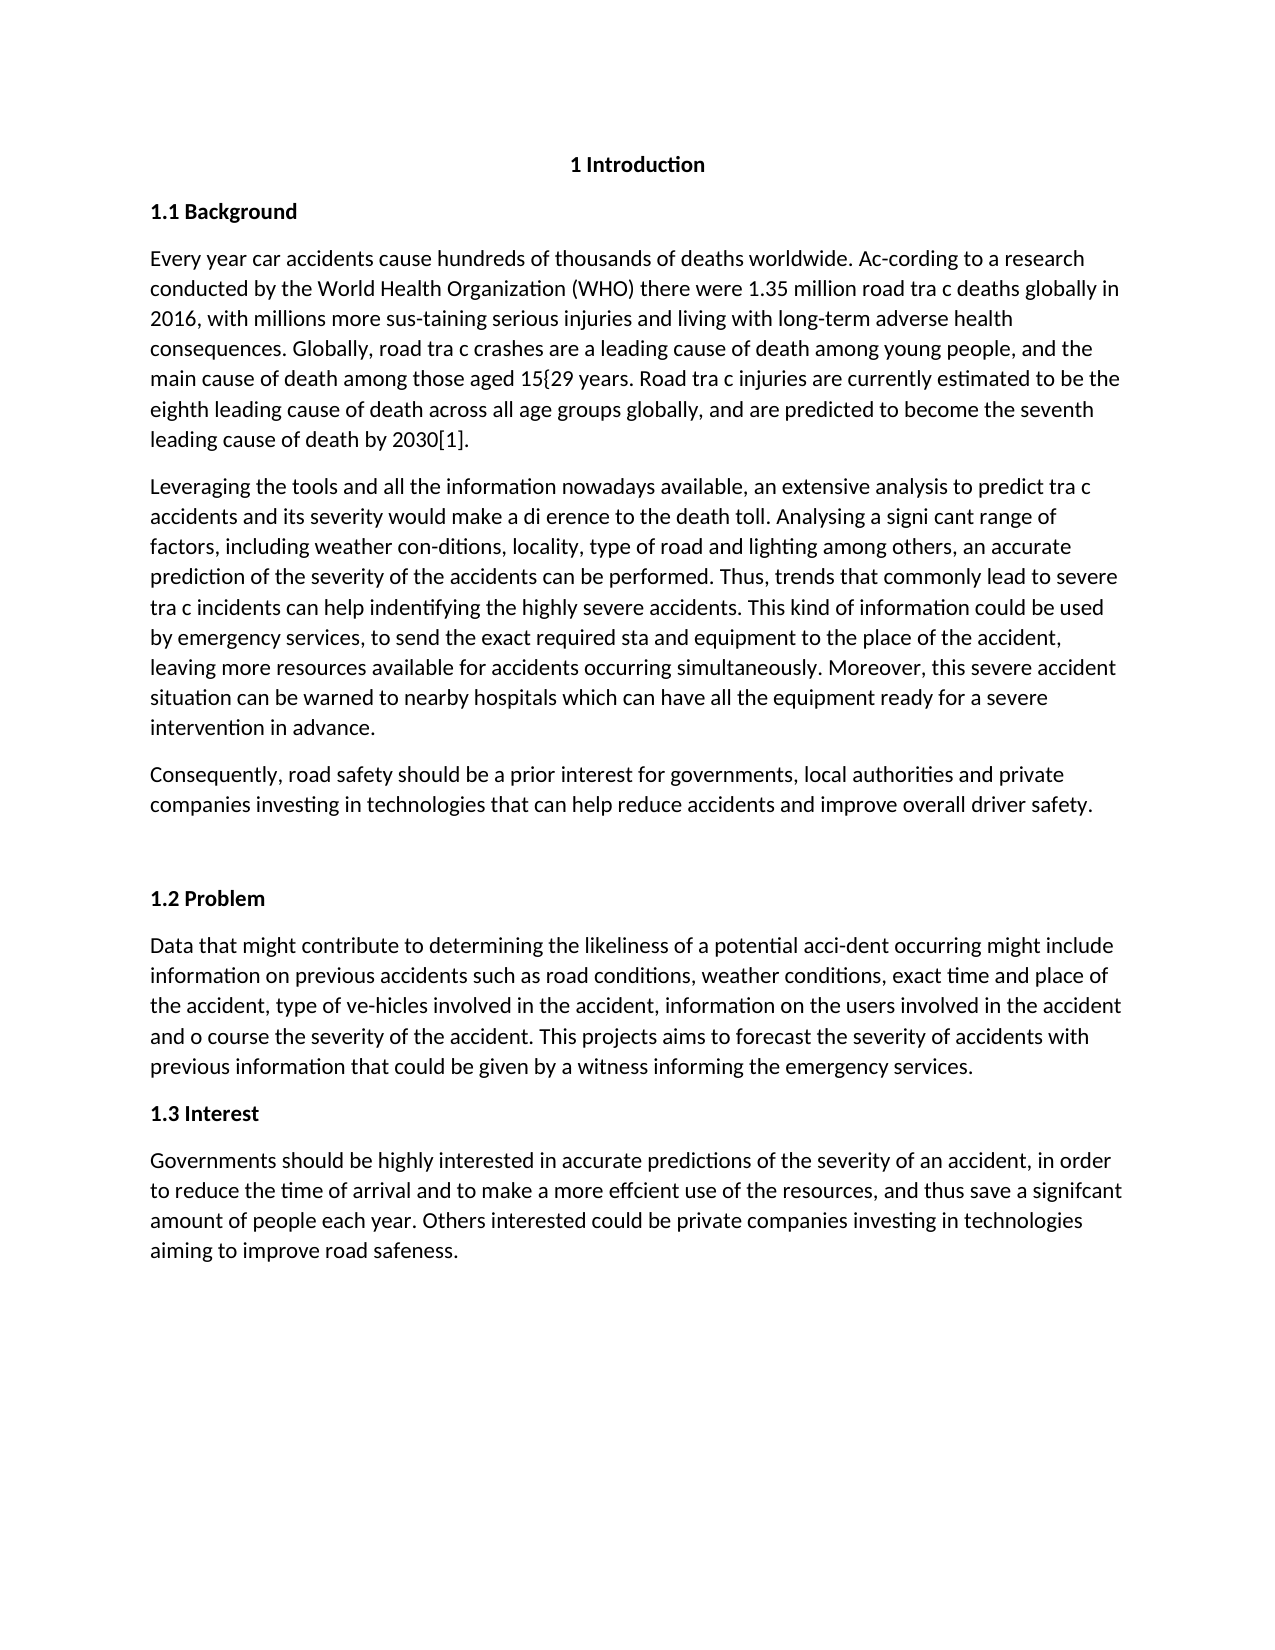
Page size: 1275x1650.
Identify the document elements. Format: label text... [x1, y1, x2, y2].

text 1 Introduction [150, 150, 1125, 178]
text Data that might contribute to determining the likeliness of a potential acci-dent occurring might include information on previous accidents such as road conditions, weather conditions, exact time and place of the accident, type of ve-hicles involved in the accident, information on the users involved in the accident and o course the severity of the accident. This projects aims to forecast the severity of accidents with previous information that could be given by a witness informing the emergency services. [150, 931, 1125, 1080]
text 1.3 Interest [150, 1099, 1125, 1127]
text Governments should be highly interested in accurate predictions of the severity of an accident, in order to reduce the time of arrival and to make a more effcient use of the resources, and thus save a signifcant amount of people each year. Others interested could be private companies investing in technologies aiming to improve road safeness. [150, 1146, 1125, 1264]
text Consequently, road safety should be a prior interest for governments, local authorities and private companies investing in technologies that can help reduce accidents and improve overall driver safety. [150, 760, 1125, 819]
text 1.2 Problem [150, 884, 1125, 912]
text Leveraging the tools and all the information nowadays available, an extensive analysis to predict tra c accidents and its severity would make a di erence to the death toll. Analysing a signi cant range of factors, including weather con-ditions, locality, type of road and lighting among others, an accurate prediction of the severity of the accidents can be performed. Thus, trends that commonly lead to severe tra c incidents can help indentifying the highly severe accidents. This kind of information could be used by emergency services, to send the exact required sta and equipment to the place of the accident, leaving more resources available for accidents occurring simultaneously. Moreover, this severe accident situation can be warned to nearby hospitals which can have all the equipment ready for a severe intervention in advance. [150, 472, 1125, 742]
text Every year car accidents cause hundreds of thousands of deaths worldwide. Ac-cording to a research conducted by the World Health Organization (WHO) there were 1.35 million road tra c deaths globally in 2016, with millions more sus-taining serious injuries and living with long-term adverse health consequences. Globally, road tra c crashes are a leading cause of death among young people, and the main cause of death among those aged 15{29 years. Road tra c injuries are currently estimated to be the eighth leading cause of death across all age groups globally, and are predicted to become the seventh leading cause of death by 2030[1]. [150, 244, 1125, 453]
text 1.1 Background [150, 197, 1125, 225]
